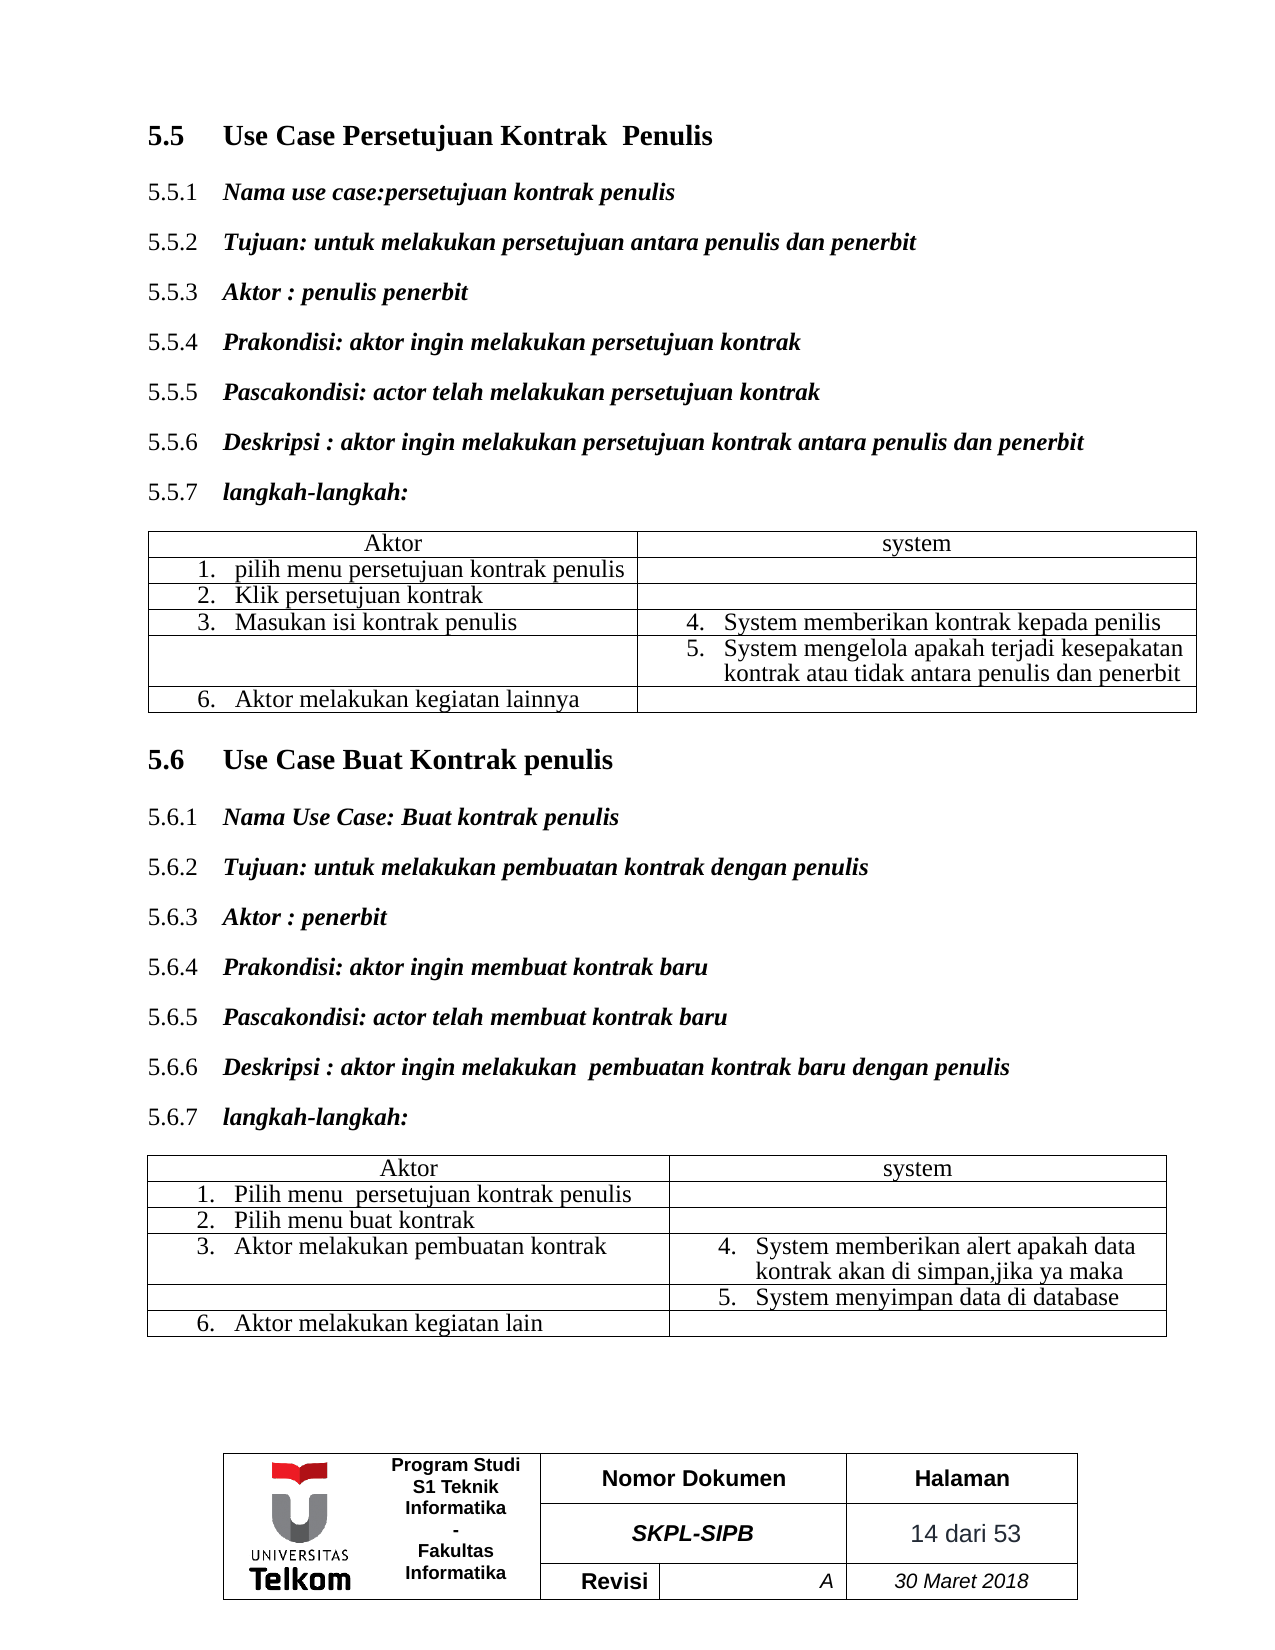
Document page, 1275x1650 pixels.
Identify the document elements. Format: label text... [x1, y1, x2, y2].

table_cell Klik persetujuan kontrak [149, 584, 637, 609]
table_cell [149, 636, 637, 686]
subtitle Pascakondisi: actor telah membuat kontrak baru [148, 1005, 1127, 1030]
subtitle Deskripsi : aktor ingin melakukan pembuatan kontrak baru dengan penulis [148, 1055, 1127, 1080]
subtitle Prakondisi: aktor ingin melakukan persetujuan kontrak [148, 331, 1127, 356]
table_header Aktor [149, 532, 637, 557]
table_cell Masukan isi kontrak penulis [149, 610, 637, 635]
subtitle Aktor : penulis penerbit [148, 281, 1127, 306]
subtitle Use Case Persetujuan Kontrak Penulis [148, 118, 1127, 152]
subtitle Tujuan: untuk melakukan persetujuan antara penulis dan penerbit [148, 231, 1127, 256]
subtitle Aktor : penerbit [148, 905, 1127, 930]
table_cell Pilih menu persetujuan kontrak penulis [148, 1182, 669, 1207]
subtitle Tujuan: untuk melakukan pembuatan kontrak dengan penulis [148, 855, 1127, 880]
table_cell Aktor melakukan kegiatan lainnya [149, 687, 637, 712]
subtitle langkah-langkah: [148, 1105, 1127, 1130]
subtitle langkah-langkah: [148, 481, 1127, 506]
table_cell [670, 1182, 1166, 1207]
table_cell Aktor melakukan pembuatan kontrak [148, 1234, 669, 1284]
table_cell [148, 1285, 669, 1310]
picture [235, 1454, 364, 1599]
table_cell System mengelola apakah terjadi kesepakatan kontrak atau tidak antara penulis dan penerbit [638, 636, 1196, 686]
table_cell [638, 687, 1196, 712]
subtitle Use Case Buat Kontrak penulis [148, 742, 1127, 776]
table_cell pilih menu persetujuan kontrak penulis [149, 558, 637, 583]
table_cell System memberikan alert apakah data kontrak akan di simpan,jika ya maka [670, 1234, 1166, 1284]
subtitle Nama Use Case: Buat kontrak penulis [148, 805, 1127, 830]
table_header system [638, 532, 1196, 557]
table_cell [638, 584, 1196, 609]
table_cell [638, 558, 1196, 583]
table_cell System menyimpan data di database [670, 1285, 1166, 1310]
table_header Aktor [148, 1156, 669, 1181]
table_cell [670, 1208, 1166, 1233]
table_cell System memberikan kontrak kepada penilis [638, 610, 1196, 635]
subtitle Deskripsi : aktor ingin melakukan persetujuan kontrak antara penulis dan penerbit [148, 431, 1127, 456]
table_cell [670, 1311, 1166, 1336]
subtitle Prakondisi: aktor ingin membuat kontrak baru [148, 955, 1127, 980]
table_cell Aktor melakukan kegiatan lain [148, 1311, 669, 1336]
table_header system [670, 1156, 1166, 1181]
subtitle Pascakondisi: actor telah melakukan persetujuan kontrak [148, 381, 1127, 406]
subtitle Nama use case:persetujuan kontrak penulis [148, 181, 1127, 206]
table_cell Pilih menu buat kontrak [148, 1208, 669, 1233]
